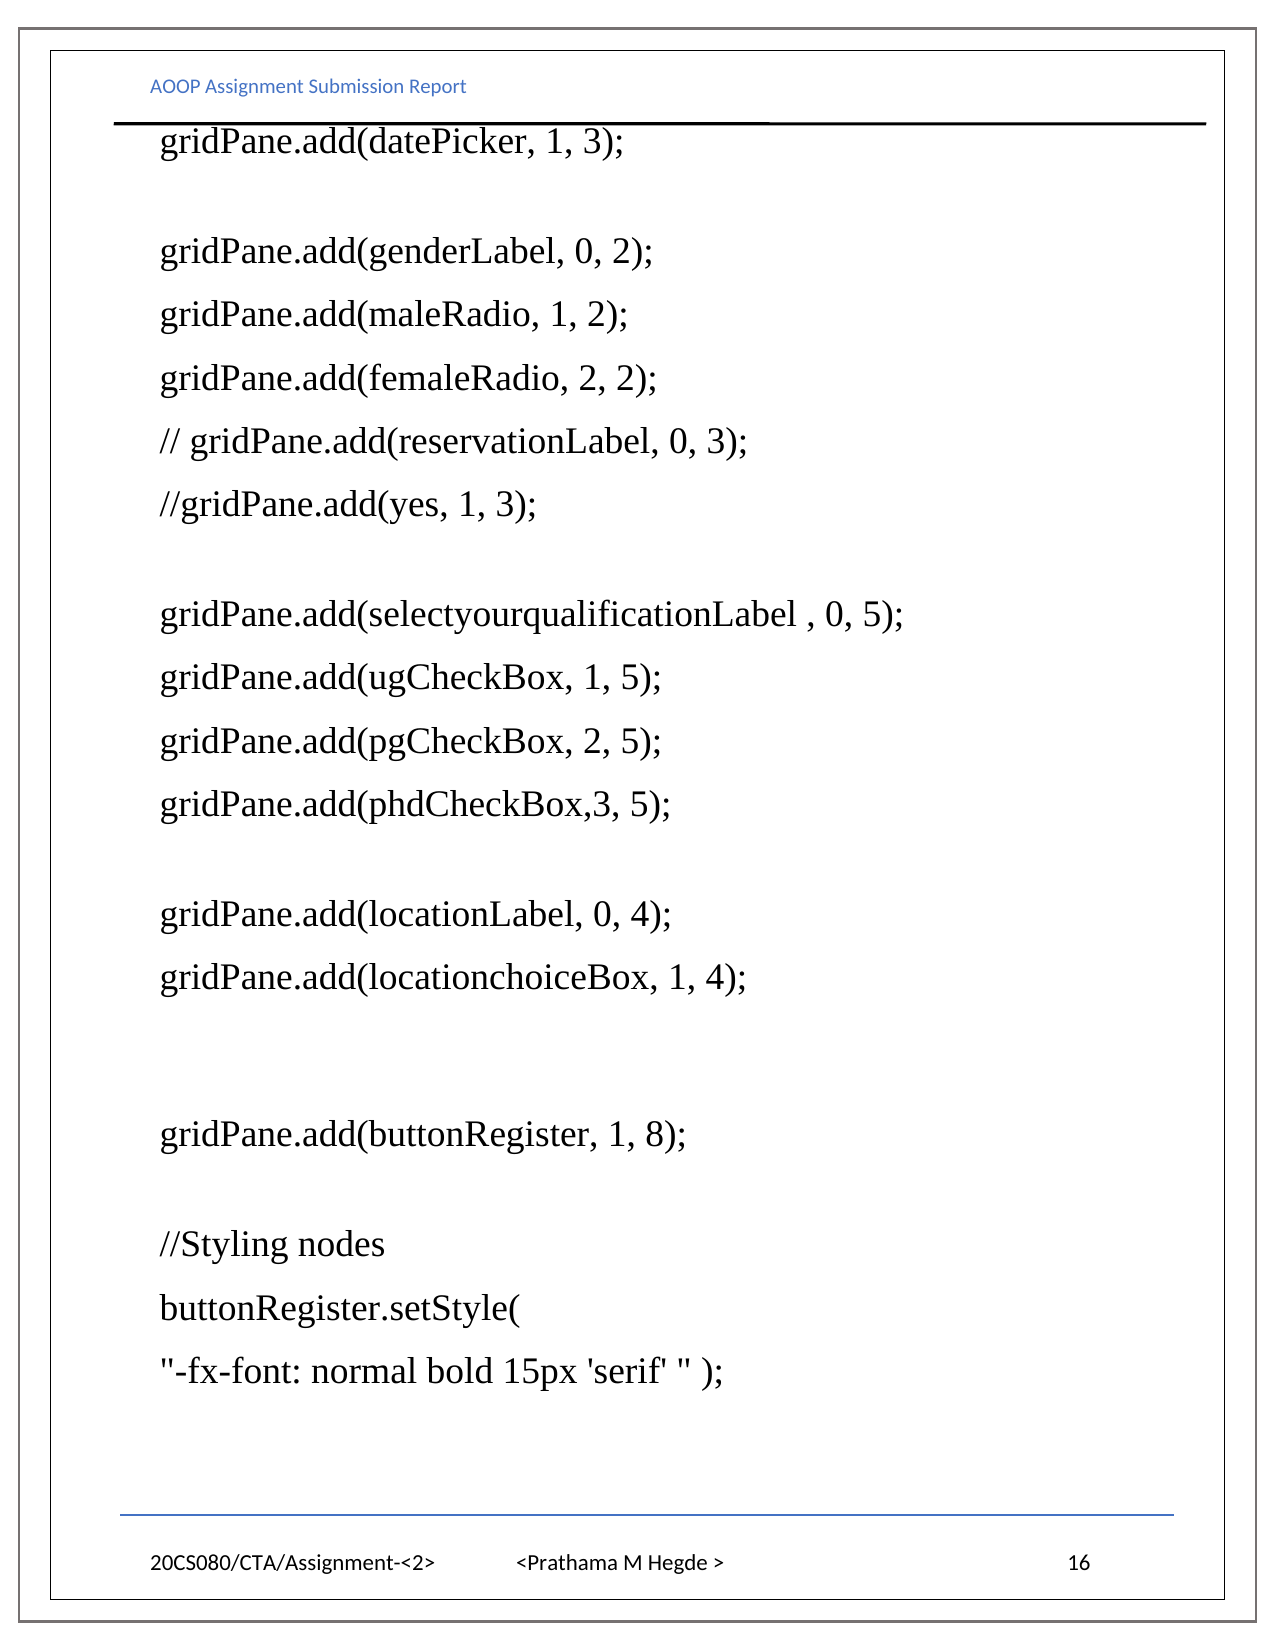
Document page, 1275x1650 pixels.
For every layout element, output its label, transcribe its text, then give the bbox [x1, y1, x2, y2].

text gridPane.add(phdCheckBox,3, 5); [150, 781, 1125, 824]
text //gridPane.add(yes, 1, 3); [150, 481, 1125, 524]
text gridPane.add(pgCheckBox, 2, 5); [150, 718, 1125, 761]
text gridPane.add(maleRadio, 1, 2); [150, 292, 1125, 335]
text gridPane.add(locationLabel, 0, 4); [150, 891, 1125, 934]
text gridPane.add(ugCheckBox, 1, 5); [150, 655, 1125, 698]
text gridPane.add(datePicker, 1, 3); [150, 118, 1125, 162]
text gridPane.add(locationchoiceBox, 1, 4); [150, 954, 1125, 998]
text gridPane.add(femaleRadio, 2, 2); [150, 355, 1125, 398]
text "-fx-font: normal bold 15px 'serif' " ); [150, 1348, 1125, 1391]
text gridPane.add(buttonRegister, 1, 8); [150, 1112, 1125, 1155]
text gridPane.add(selectyourqualificationLabel , 0, 5); [150, 592, 1125, 635]
text //Styling nodes [150, 1222, 1125, 1265]
text buttonRegister.setStyle( [150, 1285, 1125, 1328]
text // gridPane.add(reservationLabel, 0, 3); [150, 418, 1125, 461]
text gridPane.add(genderLabel, 0, 2); [150, 228, 1125, 272]
